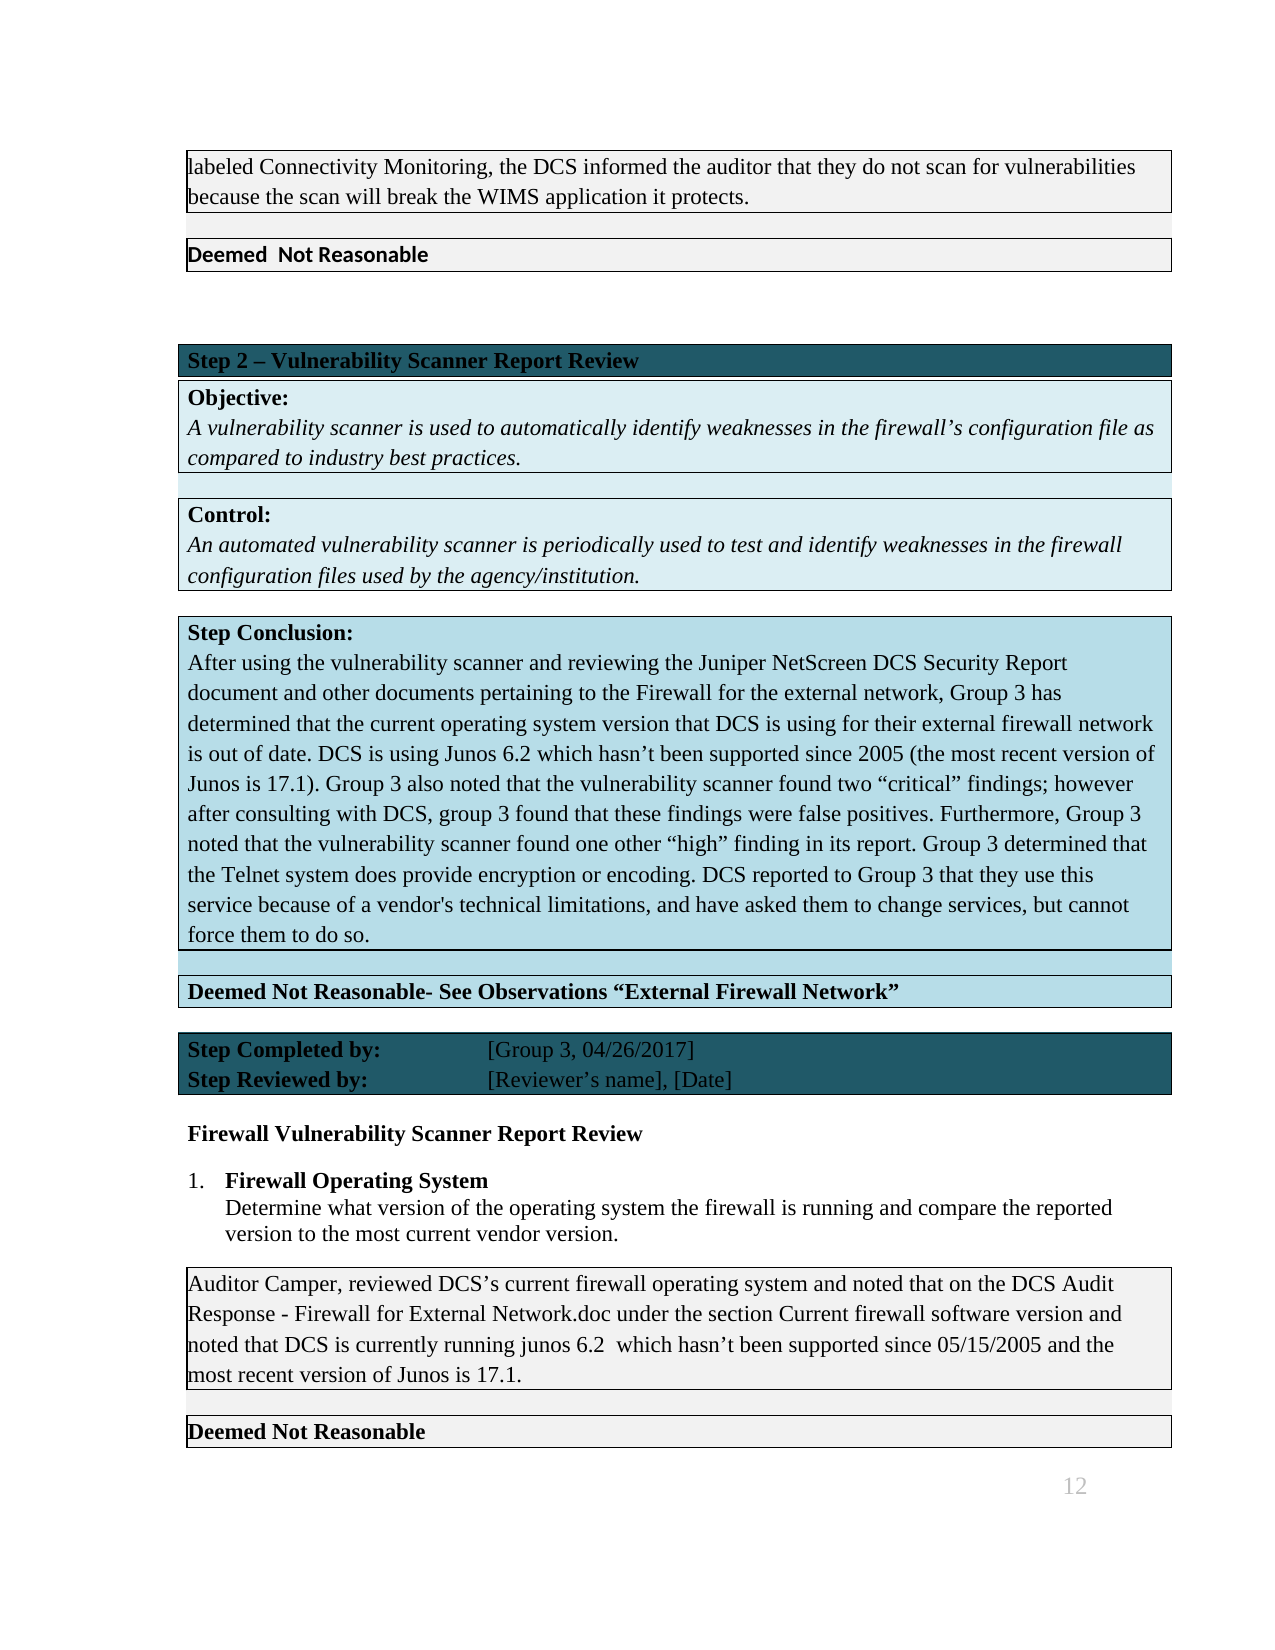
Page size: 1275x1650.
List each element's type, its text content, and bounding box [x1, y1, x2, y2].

text Step Completed by: [Group 3, 04/26/2017] Step Reviewed by: [Reviewer’s name], [Date] [179, 1034, 1171, 1094]
text Step Conclusion: After using the vulnerability scanner and reviewing the Juniper NetScreen DCS Security Report document and other documents pertaining to the Firewall for the external network, Group 3 has determined that the current operating system version that DCS is using for their external firewall network is out of date. DCS is using Junos 6.2 which hasn’t been supported since 2005 (the most recent version of Junos is 17.1). Group 3 also noted that the vulnerability scanner found two “critical” findings; however after consulting with DCS, group 3 found that these findings were false positives. Furthermore, Group 3 noted that the vulnerability scanner found one other “high” finding in its report. Group 3 determined that the Telnet system does provide encryption or encoding. DCS reported to Group 3 that they use this service because of a vendor's technical limitations, and have asked them to change services, but cannot force them to do so. [179, 617, 1171, 949]
subtitle Step 2 – Vulnerability Scanner Report Review [179, 345, 1171, 376]
text Determine what version of the operating system the firewall is running and compare the reported version to the most current vendor version. [225, 1193, 1162, 1246]
text Auditor Camper, reviewed DCS’s current firewall operating system and noted that on the DCS Audit Response - Firewall for External Network.doc under the section Current firewall software version and noted that DCS is currently running junos 6.2 which hasn’t been supported since 05/15/2005 and the most recent version of Junos is 17.1. [188, 1268, 1171, 1389]
text Firewall Vulnerability Scanner Report Review [187, 1120, 1162, 1146]
text Deemed Not Reasonable- See Observations “External Firewall Network” [179, 976, 1171, 1007]
text Control: An automated vulnerability scanner is periodically used to test and identify weaknesses in the firewall configuration files used by the agency/institution. [179, 499, 1171, 590]
text Deemed Not Reasonable [188, 1416, 1171, 1447]
text Objective: A vulnerability scanner is used to automatically identify weaknesses in the firewall’s configuration file as compared to industry best practices. [179, 381, 1171, 472]
text Deemed Not Reasonable [188, 239, 1171, 271]
list Firewall Operating System [187, 1167, 1162, 1193]
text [188, 151, 1171, 212]
